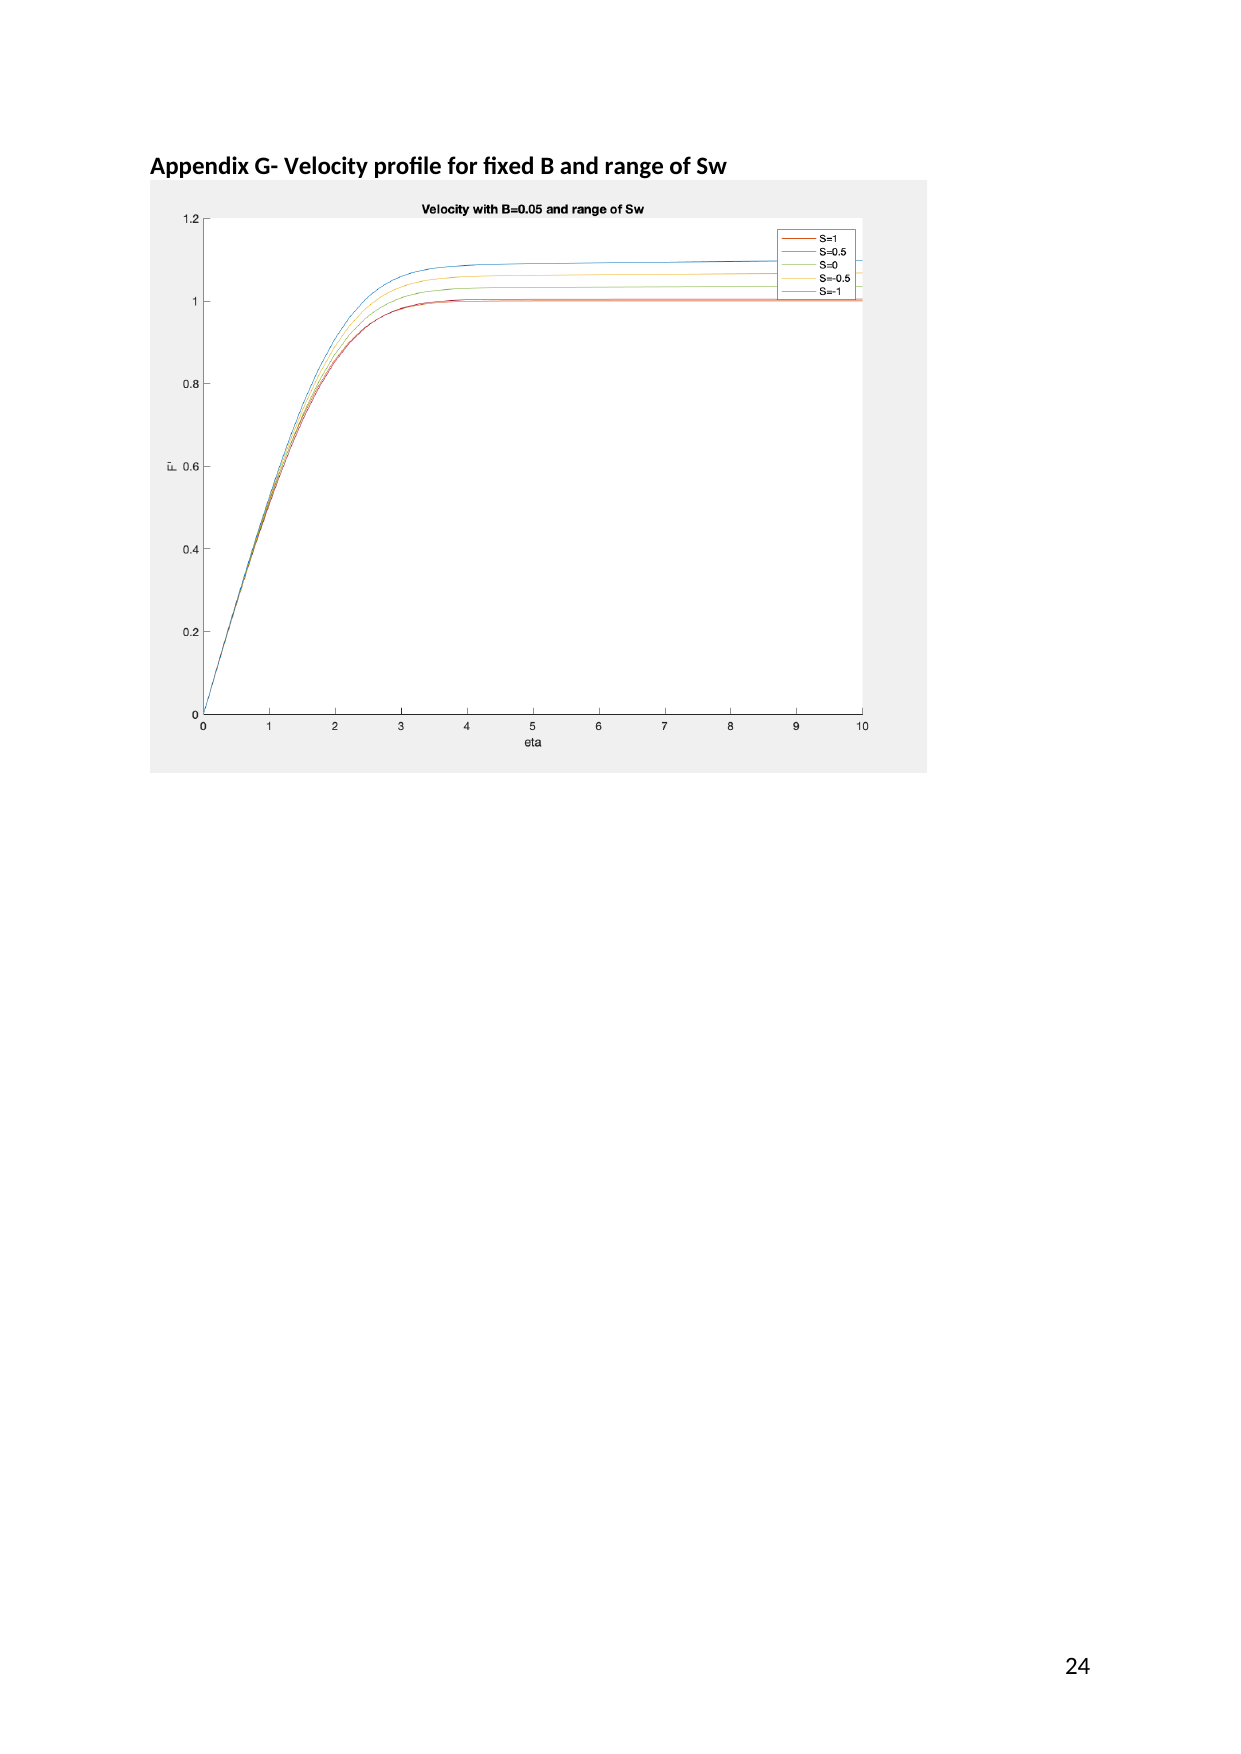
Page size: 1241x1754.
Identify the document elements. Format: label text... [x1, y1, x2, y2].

text Appendix G- Velocity profile for fixed B and range of Sw [150, 150, 1090, 181]
picture [150, 180, 928, 773]
